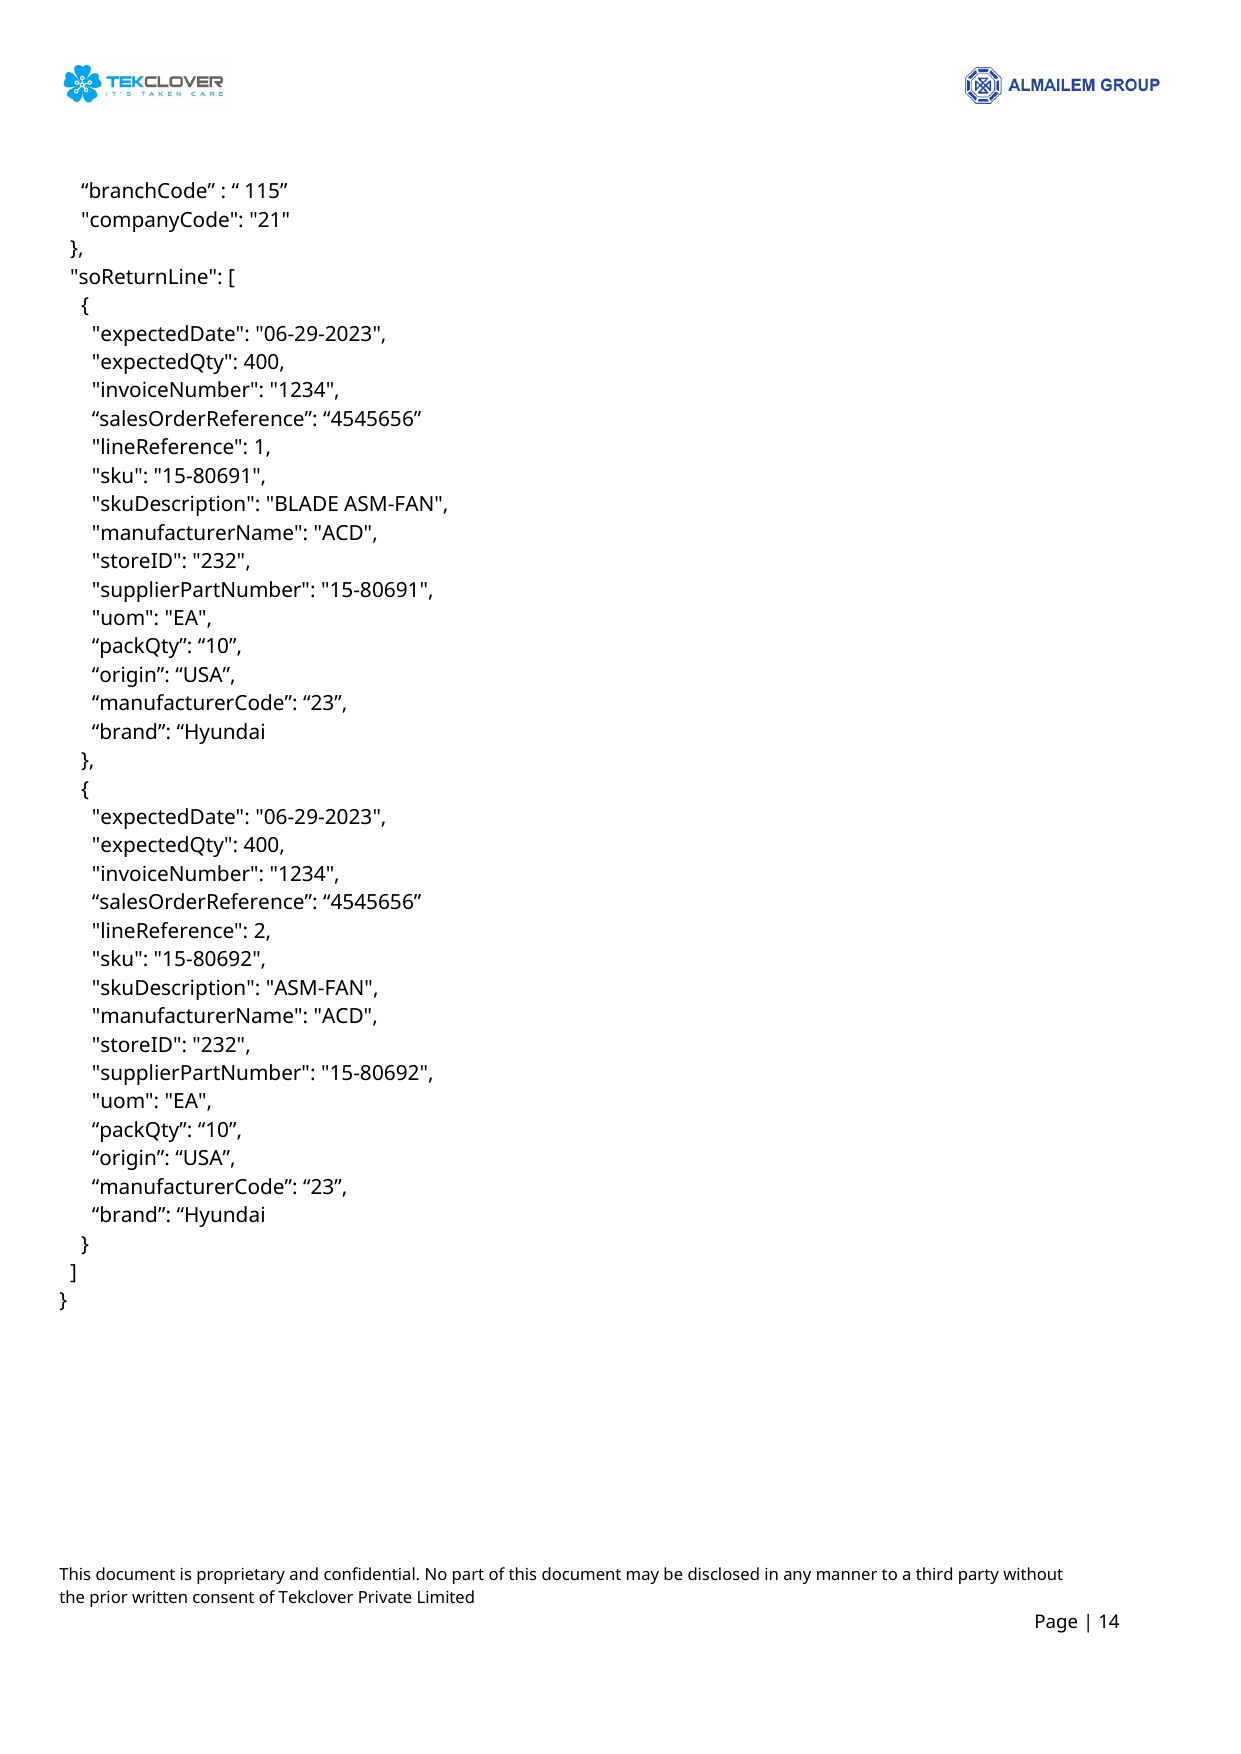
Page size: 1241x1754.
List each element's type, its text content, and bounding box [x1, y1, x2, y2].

text }, [59, 233, 1167, 262]
text "expectedDate": "06-29-2023", [59, 802, 1167, 831]
text "storeID": "232", [59, 1030, 1167, 1058]
text “manufacturerCode”: “23”, [59, 688, 1167, 717]
text }, [59, 745, 1167, 774]
text “brand”: “Hyundai [59, 1200, 1167, 1229]
text "expectedQty": 400, [59, 347, 1167, 376]
text “manufacturerCode”: “23”, [59, 1172, 1167, 1200]
text "invoiceNumber": "1234", [59, 376, 1167, 404]
text { [59, 774, 1167, 802]
text “brand”: “Hyundai [59, 717, 1167, 745]
picture [961, 63, 1167, 107]
text { [59, 290, 1167, 319]
text "manufacturerName": "ACD", [59, 518, 1167, 546]
text “salesOrderReference”: “4545656” [59, 887, 1167, 916]
text “origin”: “USA”, [59, 1143, 1167, 1172]
text "lineReference": 2, [59, 916, 1167, 944]
text } [59, 1229, 1167, 1257]
text “packQty”: “10”, [59, 1115, 1167, 1143]
text “branchCode” : “ 115” [59, 177, 1167, 205]
text "sku": "15-80691", [59, 461, 1167, 489]
text } [59, 1286, 1167, 1314]
text "supplierPartNumber": "15-80691", [59, 575, 1167, 603]
text "soReturnLine": [ [59, 262, 1167, 290]
text "invoiceNumber": "1234", [59, 859, 1167, 887]
text "supplierPartNumber": "15-80692", [59, 1058, 1167, 1087]
text "uom": "EA", [59, 603, 1167, 632]
text “origin”: “USA”, [59, 660, 1167, 688]
text "companyCode": "21" [59, 205, 1167, 233]
text "manufacturerName": "ACD", [59, 1001, 1167, 1030]
text "lineReference": 1, [59, 432, 1167, 461]
text "skuDescription": "ASM-FAN", [59, 973, 1167, 1001]
text "expectedQty": 400, [59, 831, 1167, 859]
text "sku": "15-80692", [59, 944, 1167, 973]
text "storeID": "232", [59, 546, 1167, 575]
text “packQty”: “10”, [59, 632, 1167, 660]
text "skuDescription": "BLADE ASM-FAN", [59, 489, 1167, 518]
text "uom": "EA", [59, 1087, 1167, 1115]
text "expectedDate": "06-29-2023", [59, 319, 1167, 347]
text “salesOrderReference”: “4545656” [59, 404, 1167, 432]
text ] [59, 1257, 1167, 1286]
